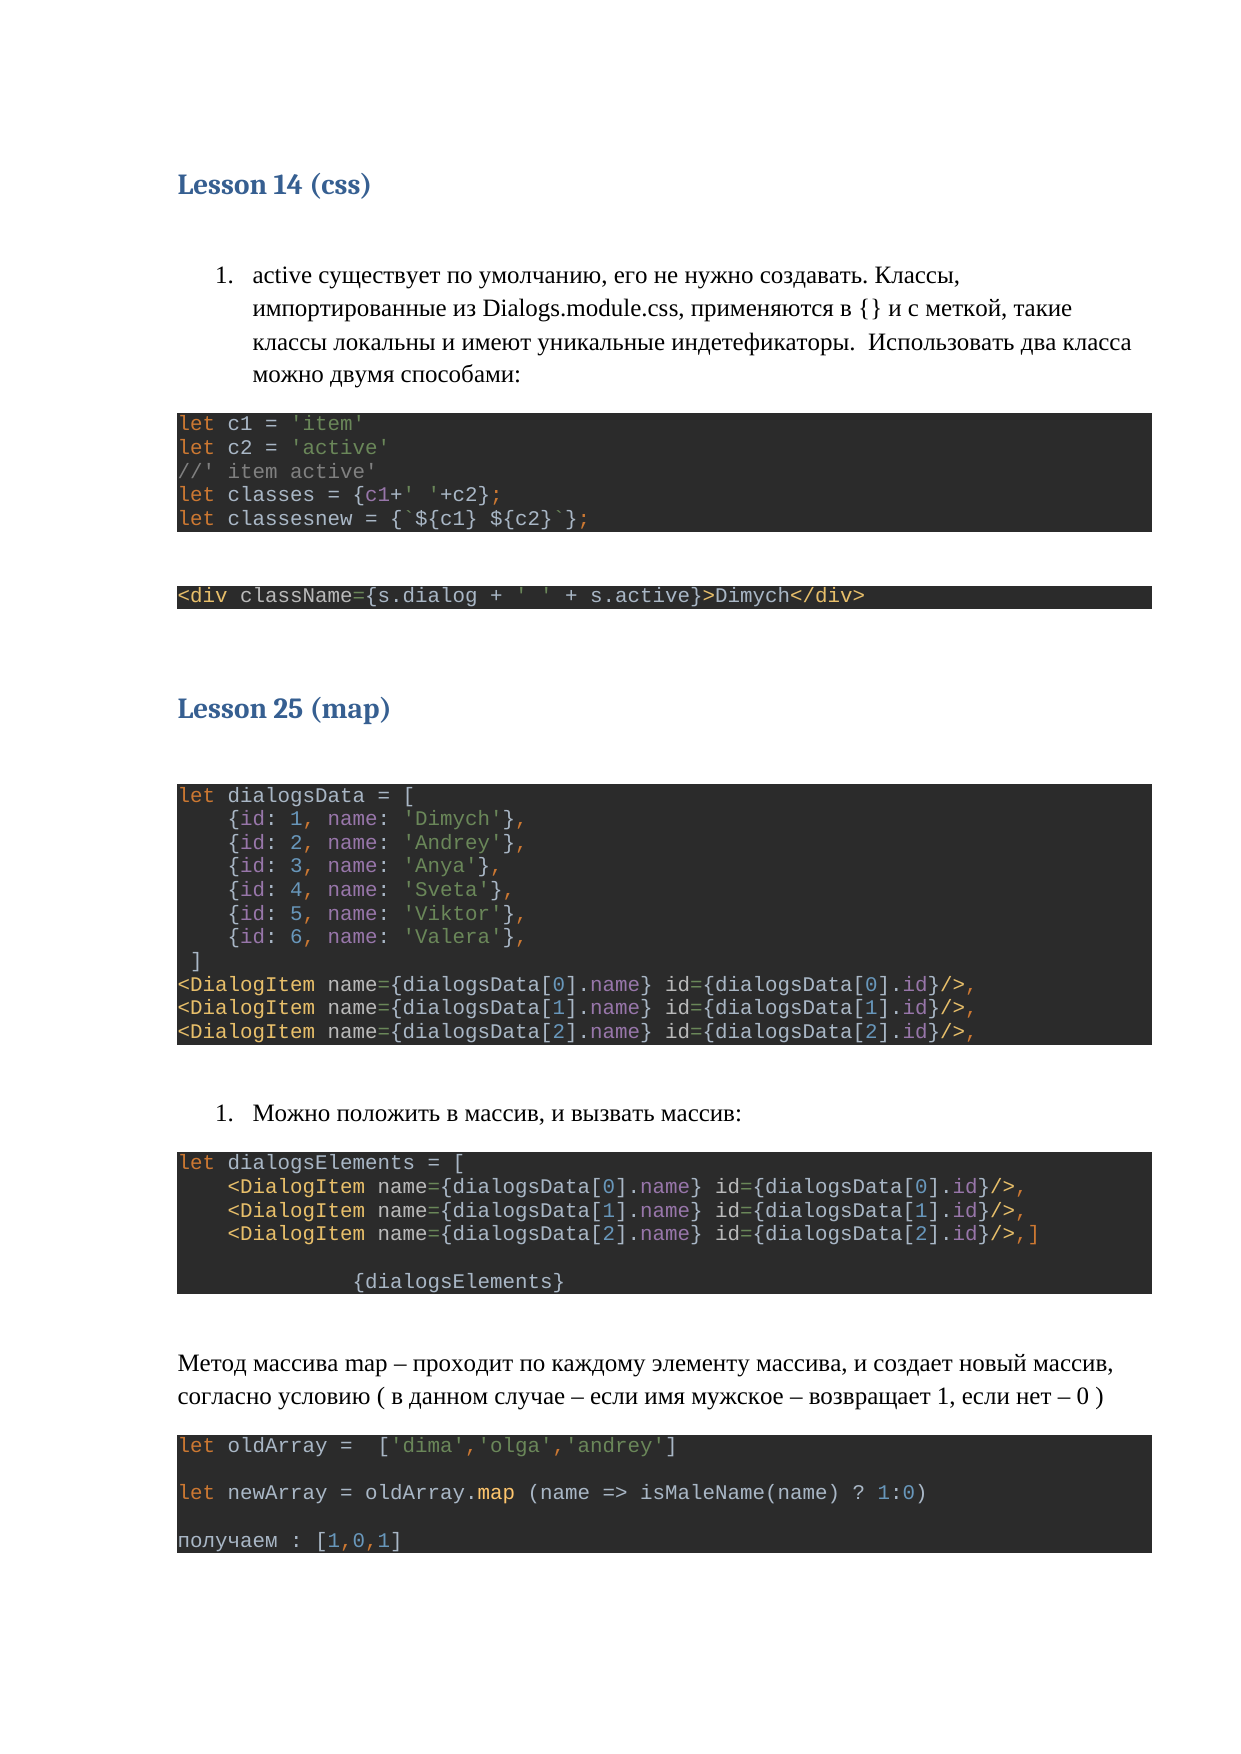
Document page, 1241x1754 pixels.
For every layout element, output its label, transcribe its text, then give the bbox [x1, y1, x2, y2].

subtitle Lesson 25 (map) [177, 692, 1152, 726]
text let dialogsData = [ {id: 1, name: 'Dimych'}, {id: 2, name: 'Andrey'}, {id: 3, name: 'Anya'}, {id: 4, name: 'Sveta'}, {id: 5, name: 'Viktor'}, {id: 6, name: 'Valera'}, ] [177, 784, 1152, 974]
text let c1 = 'item' let c2 = 'active' //' item active' let classes = {c1+' '+c2}; let classesnew = {`${c1} ${c2}`}; [177, 413, 1152, 532]
text <div className={s.dialog + ' ' + s.active}>Dimych</div> [177, 586, 1152, 609]
list active существует по умолчанию, его не нужно создавать. Классы, импортированные из Dialogs.module.css, применяются в {} и с меткой, такие классы локальны и имеют уникальные индетефикаторы. Использовать два класса можно двумя способами: [215, 261, 1152, 388]
text let dialogsElements = [ <DialogItem name={dialogsData[0].name} id={dialogsData[0].id}/>, <DialogItem name={dialogsData[1].name} id={dialogsData[1].id}/>, <DialogItem name={dialogsData[2].name} id={dialogsData[2].id}/>,] [177, 1152, 1152, 1247]
subtitle Lesson 14 (css) [177, 168, 1152, 202]
text {dialogsElements} [177, 1271, 1152, 1294]
text <DialogItem name={dialogsData[0].name} id={dialogsData[0].id}/>, <DialogItem name={dialogsData[1].name} id={dialogsData[1].id}/>, <DialogItem name={dialogsData[2].name} id={dialogsData[2].id}/>, [177, 974, 1152, 1045]
text Метод массива map – проходит по каждому элементу массива, и создает новый массив, согласно условию ( в данном случае – если имя мужское – возвращает 1, если нет – 0 ) [177, 1348, 1152, 1410]
list Можно положить в массив, и вызвать массив: [215, 1098, 1152, 1127]
text let oldArray = ['dima','olga','andrey'] let newArray = oldArray.map (name => isMaleName(name) ? 1:0) получаем : [1,0,1] [177, 1435, 1152, 1553]
